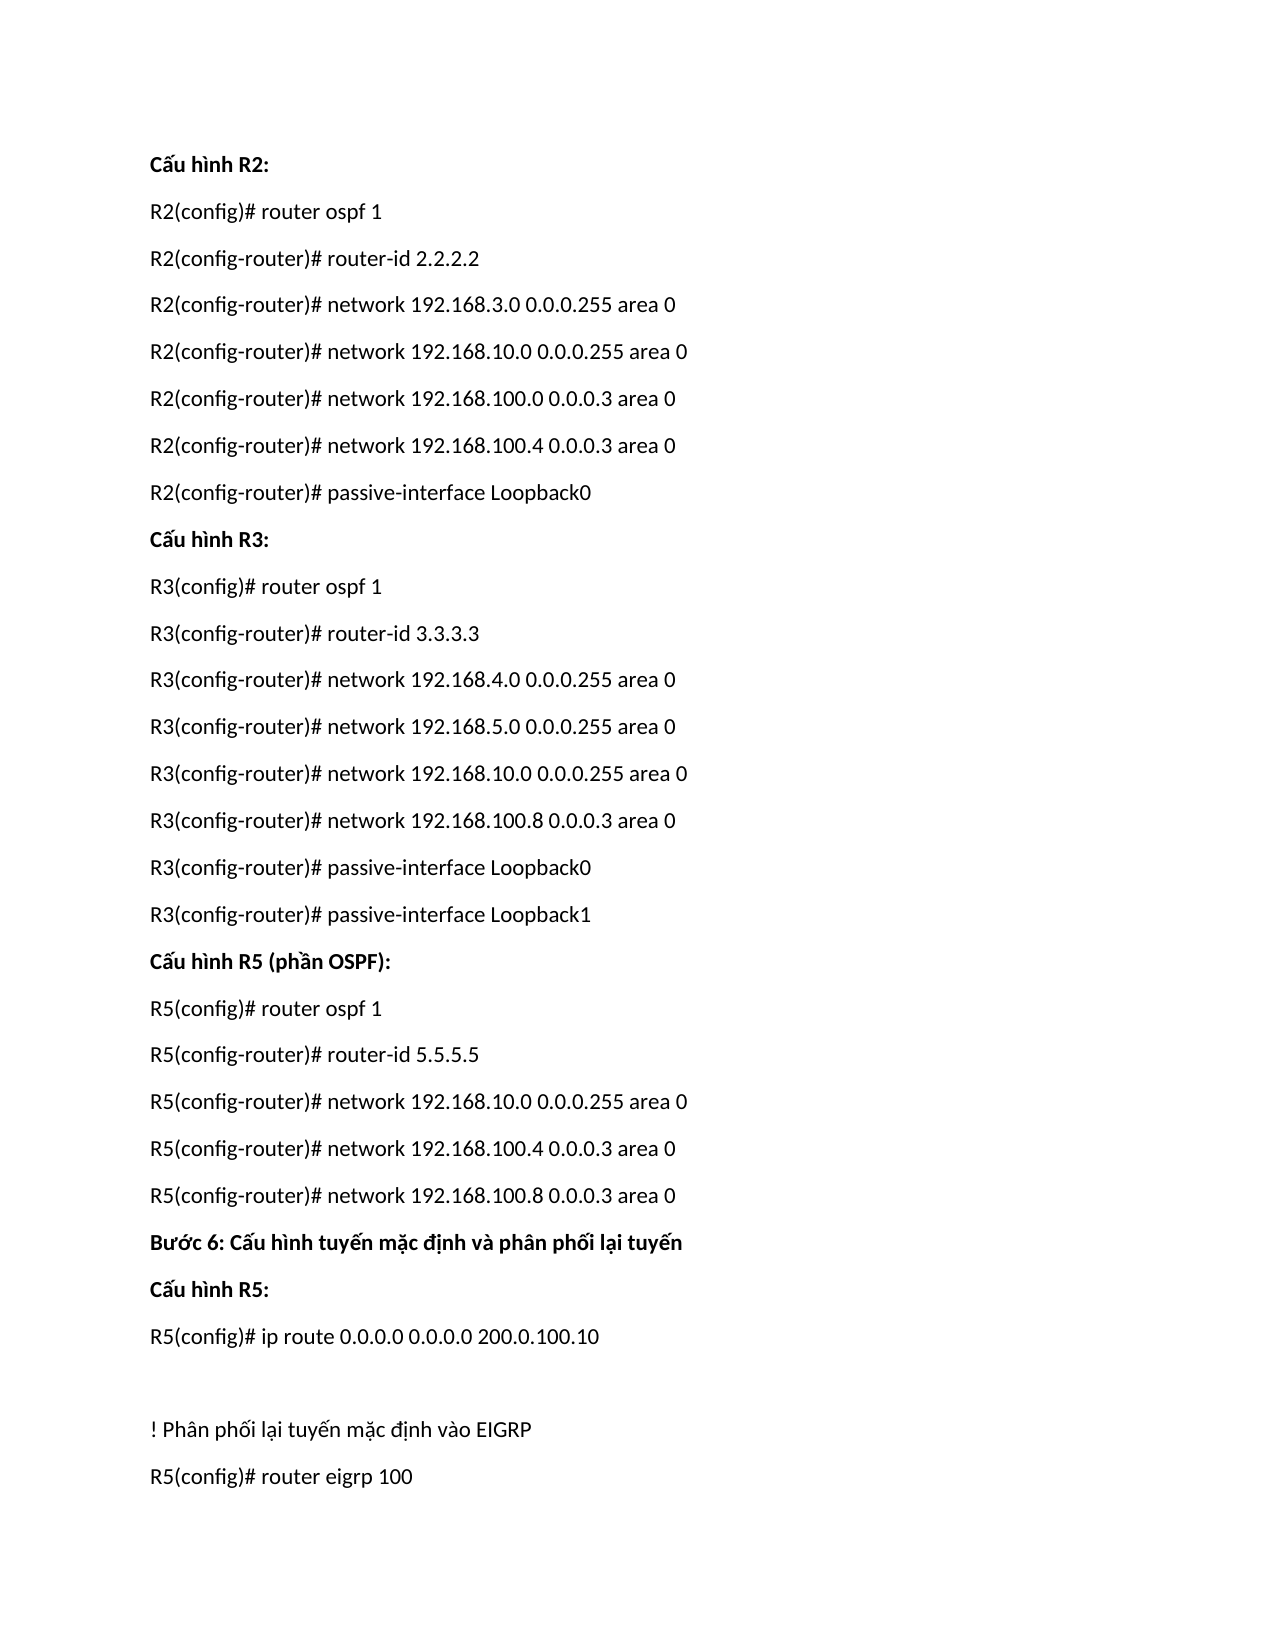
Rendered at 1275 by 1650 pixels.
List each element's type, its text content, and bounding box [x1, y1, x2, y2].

text Cấu hình R2: [150, 150, 1125, 178]
text R5(config)# router ospf 1 [150, 994, 1125, 1022]
text Bước 6: Cấu hình tuyến mặc định và phân phối lại tuyến [150, 1228, 1125, 1256]
text R3(config-router)# network 192.168.100.8 0.0.0.3 area 0 [150, 806, 1125, 834]
text R2(config-router)# network 192.168.100.4 0.0.0.3 area 0 [150, 431, 1125, 459]
text ! Phân phối lại tuyến mặc định vào EIGRP [150, 1416, 1125, 1444]
text R5(config-router)# network 192.168.100.8 0.0.0.3 area 0 [150, 1181, 1125, 1209]
text R2(config-router)# network 192.168.3.0 0.0.0.255 area 0 [150, 291, 1125, 319]
text R5(config-router)# network 192.168.100.4 0.0.0.3 area 0 [150, 1134, 1125, 1162]
text Cấu hình R5: [150, 1275, 1125, 1303]
text R3(config-router)# passive-interface Loopback1 [150, 900, 1125, 928]
text Cấu hình R5 (phần OSPF): [150, 947, 1125, 975]
text R3(config)# router ospf 1 [150, 572, 1125, 600]
text R5(config)# ip route 0.0.0.0 0.0.0.0 200.0.100.10 [150, 1322, 1125, 1350]
text R2(config)# router ospf 1 [150, 197, 1125, 225]
text R3(config-router)# network 192.168.5.0 0.0.0.255 area 0 [150, 712, 1125, 741]
text Cấu hình R3: [150, 525, 1125, 553]
text R5(config)# router eigrp 100 [150, 1462, 1125, 1491]
text R2(config-router)# router-id 2.2.2.2 [150, 244, 1125, 272]
text R5(config-router)# router-id 5.5.5.5 [150, 1041, 1125, 1069]
text R2(config-router)# network 192.168.100.0 0.0.0.3 area 0 [150, 384, 1125, 412]
text R3(config-router)# network 192.168.4.0 0.0.0.255 area 0 [150, 666, 1125, 694]
text R3(config-router)# network 192.168.10.0 0.0.0.255 area 0 [150, 759, 1125, 787]
text R2(config-router)# network 192.168.10.0 0.0.0.255 area 0 [150, 337, 1125, 366]
text R2(config-router)# passive-interface Loopback0 [150, 478, 1125, 506]
text R3(config-router)# passive-interface Loopback0 [150, 853, 1125, 881]
text R3(config-router)# router-id 3.3.3.3 [150, 619, 1125, 647]
text R5(config-router)# network 192.168.10.0 0.0.0.255 area 0 [150, 1087, 1125, 1116]
